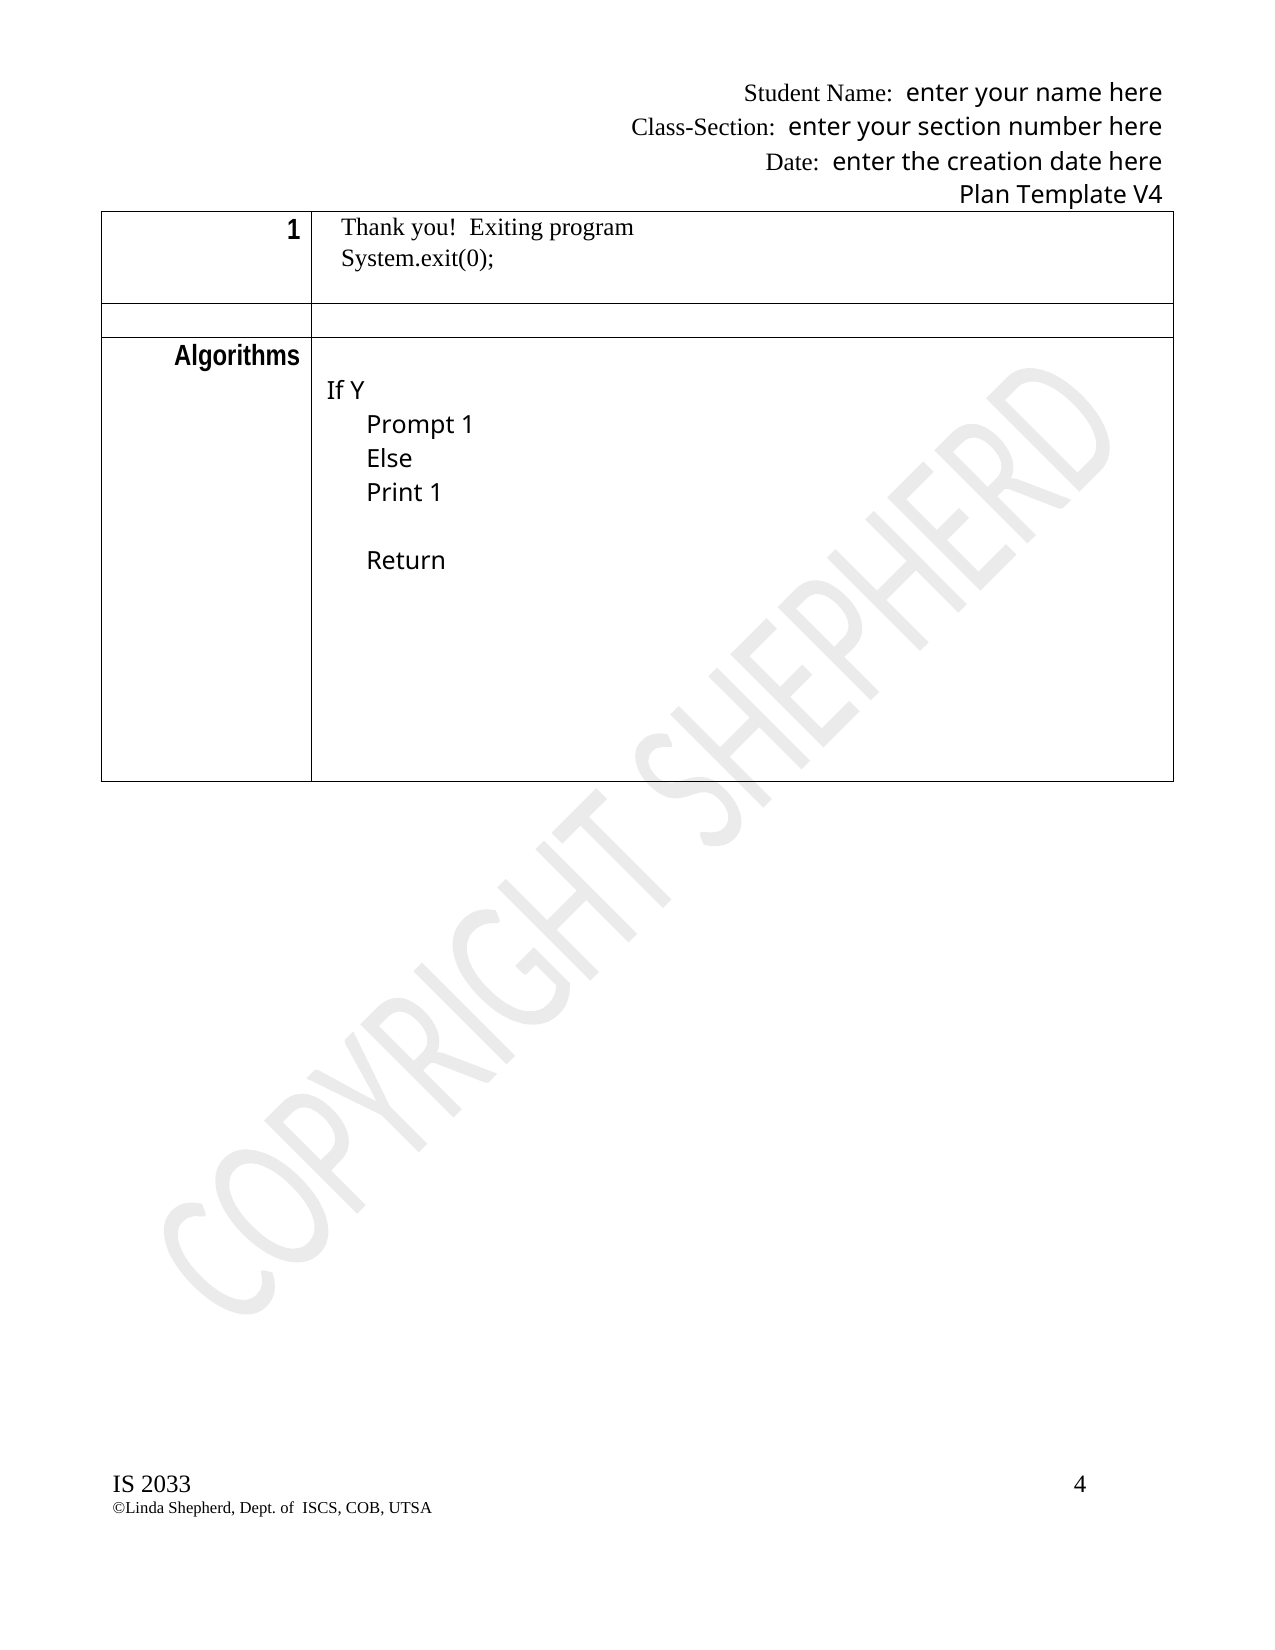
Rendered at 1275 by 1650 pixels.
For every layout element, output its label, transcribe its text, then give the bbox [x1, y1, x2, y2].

table_cell Thank you! Exiting program System.exit(0); [312, 212, 1173, 303]
table_cell Algorithms [102, 338, 311, 781]
table_cell 1 [102, 212, 311, 303]
table_cell [102, 304, 311, 337]
table_cell [312, 304, 1173, 337]
table_cell If Y Prompt 1 Else Print 1 Return [312, 338, 1173, 781]
